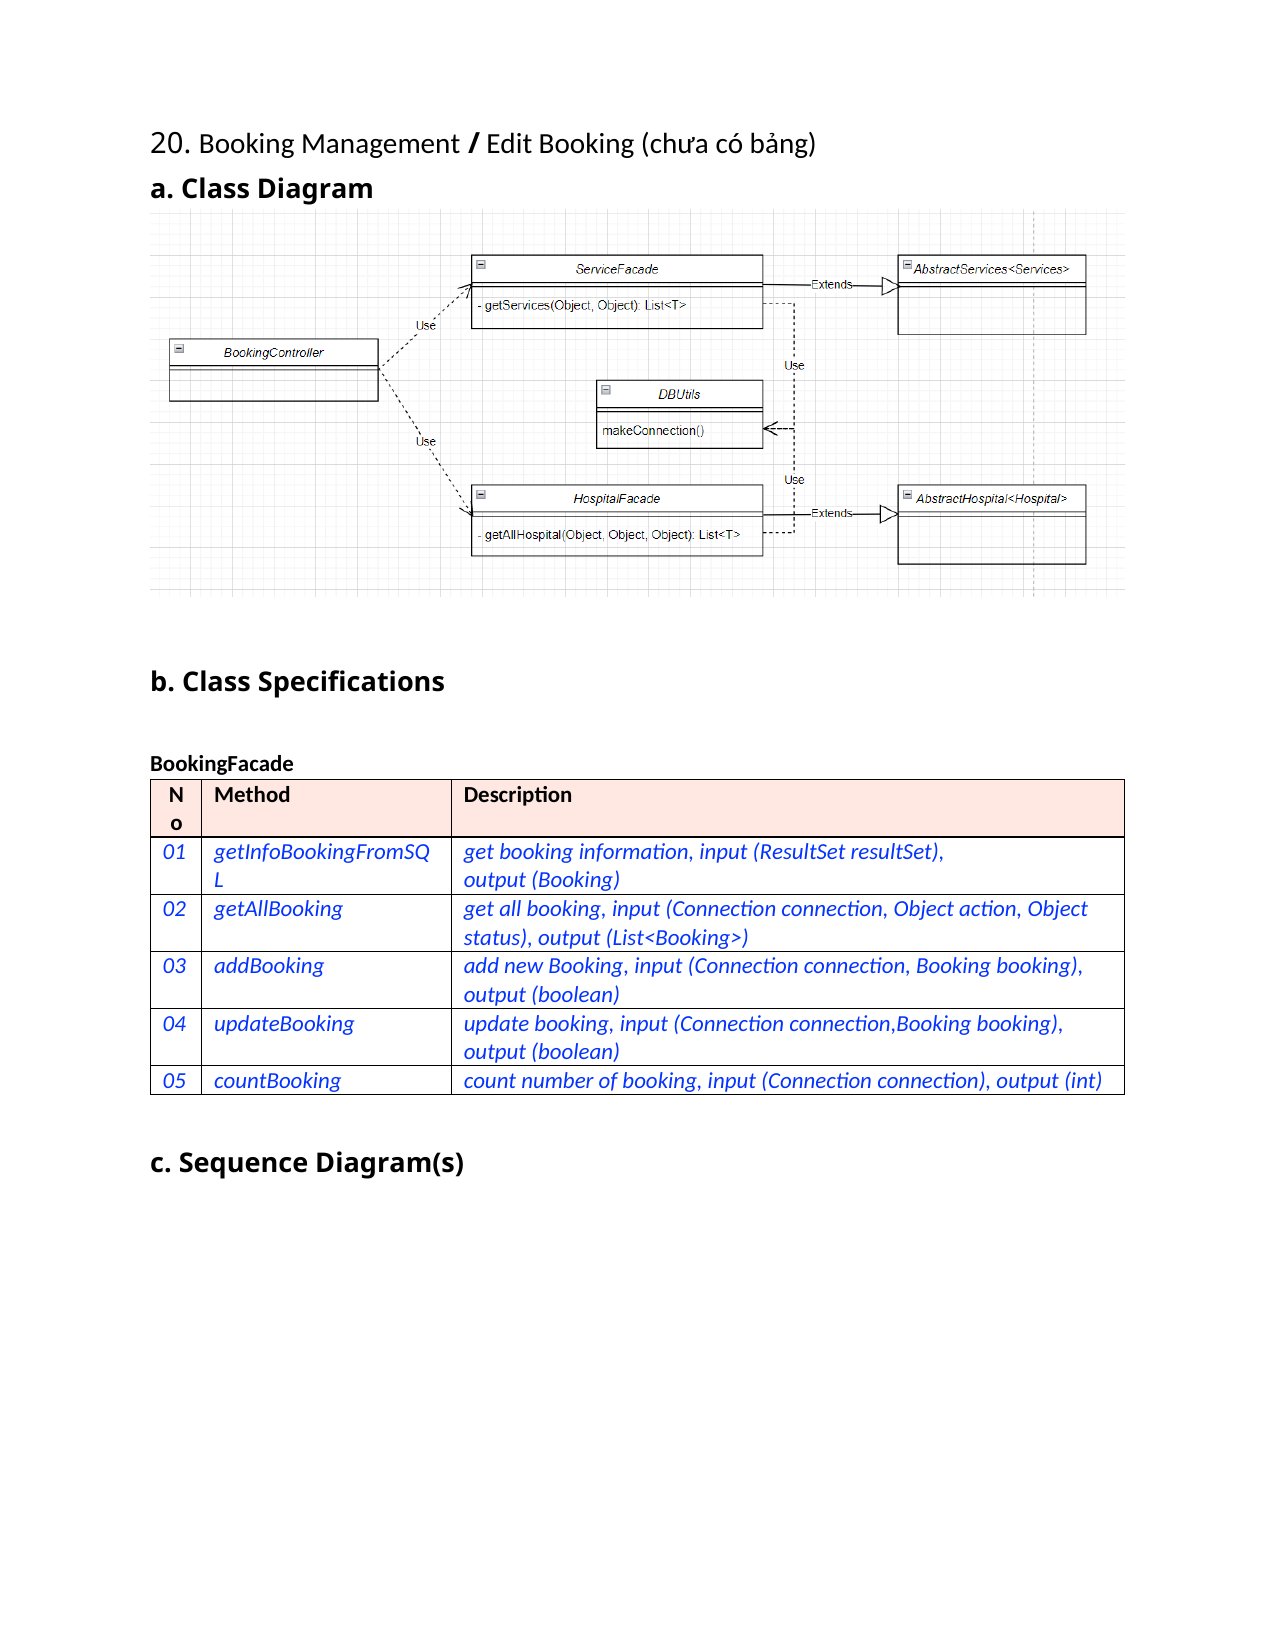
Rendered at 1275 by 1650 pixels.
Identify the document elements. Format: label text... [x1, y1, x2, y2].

subtitle 20. Booking Management / Edit Booking (chưa có bảng) [150, 122, 1125, 162]
table_cell updateBooking [202, 1009, 451, 1065]
table_header No [151, 780, 201, 836]
subtitle BookingFacade [150, 749, 1125, 777]
table_cell 02 [151, 895, 201, 951]
table_cell addBooking [202, 952, 451, 1008]
table_cell get booking information, input (ResultSet resultSet), output (Booking) [452, 838, 1124, 893]
table_cell 03 [151, 952, 201, 1008]
table_cell 04 [151, 1009, 201, 1065]
table_cell count number of booking, input (Connection connection), output (int) [452, 1066, 1124, 1094]
table_header Description [452, 780, 1124, 836]
table_cell getInfoBookingFromSQL [202, 838, 451, 893]
subtitle c. Sequence Diagram(s) [150, 1143, 1125, 1180]
subtitle b. Class Specifications [150, 662, 1125, 699]
table_cell get all booking, input (Connection connection, Object action, Object status), output (List<Booking>) [452, 895, 1124, 951]
table_cell 05 [151, 1066, 201, 1094]
table_cell update booking, input (Connection connection,Booking booking), output (boolean) [452, 1009, 1124, 1065]
picture [150, 209, 1125, 597]
table_cell countBooking [202, 1066, 451, 1094]
table_cell 01 [151, 838, 201, 893]
subtitle a. Class Diagram [150, 169, 1125, 206]
table_cell getAllBooking [202, 895, 451, 951]
table_header Method [202, 780, 451, 836]
table_cell add new Booking, input (Connection connection, Booking booking), output (boolean) [452, 952, 1124, 1008]
